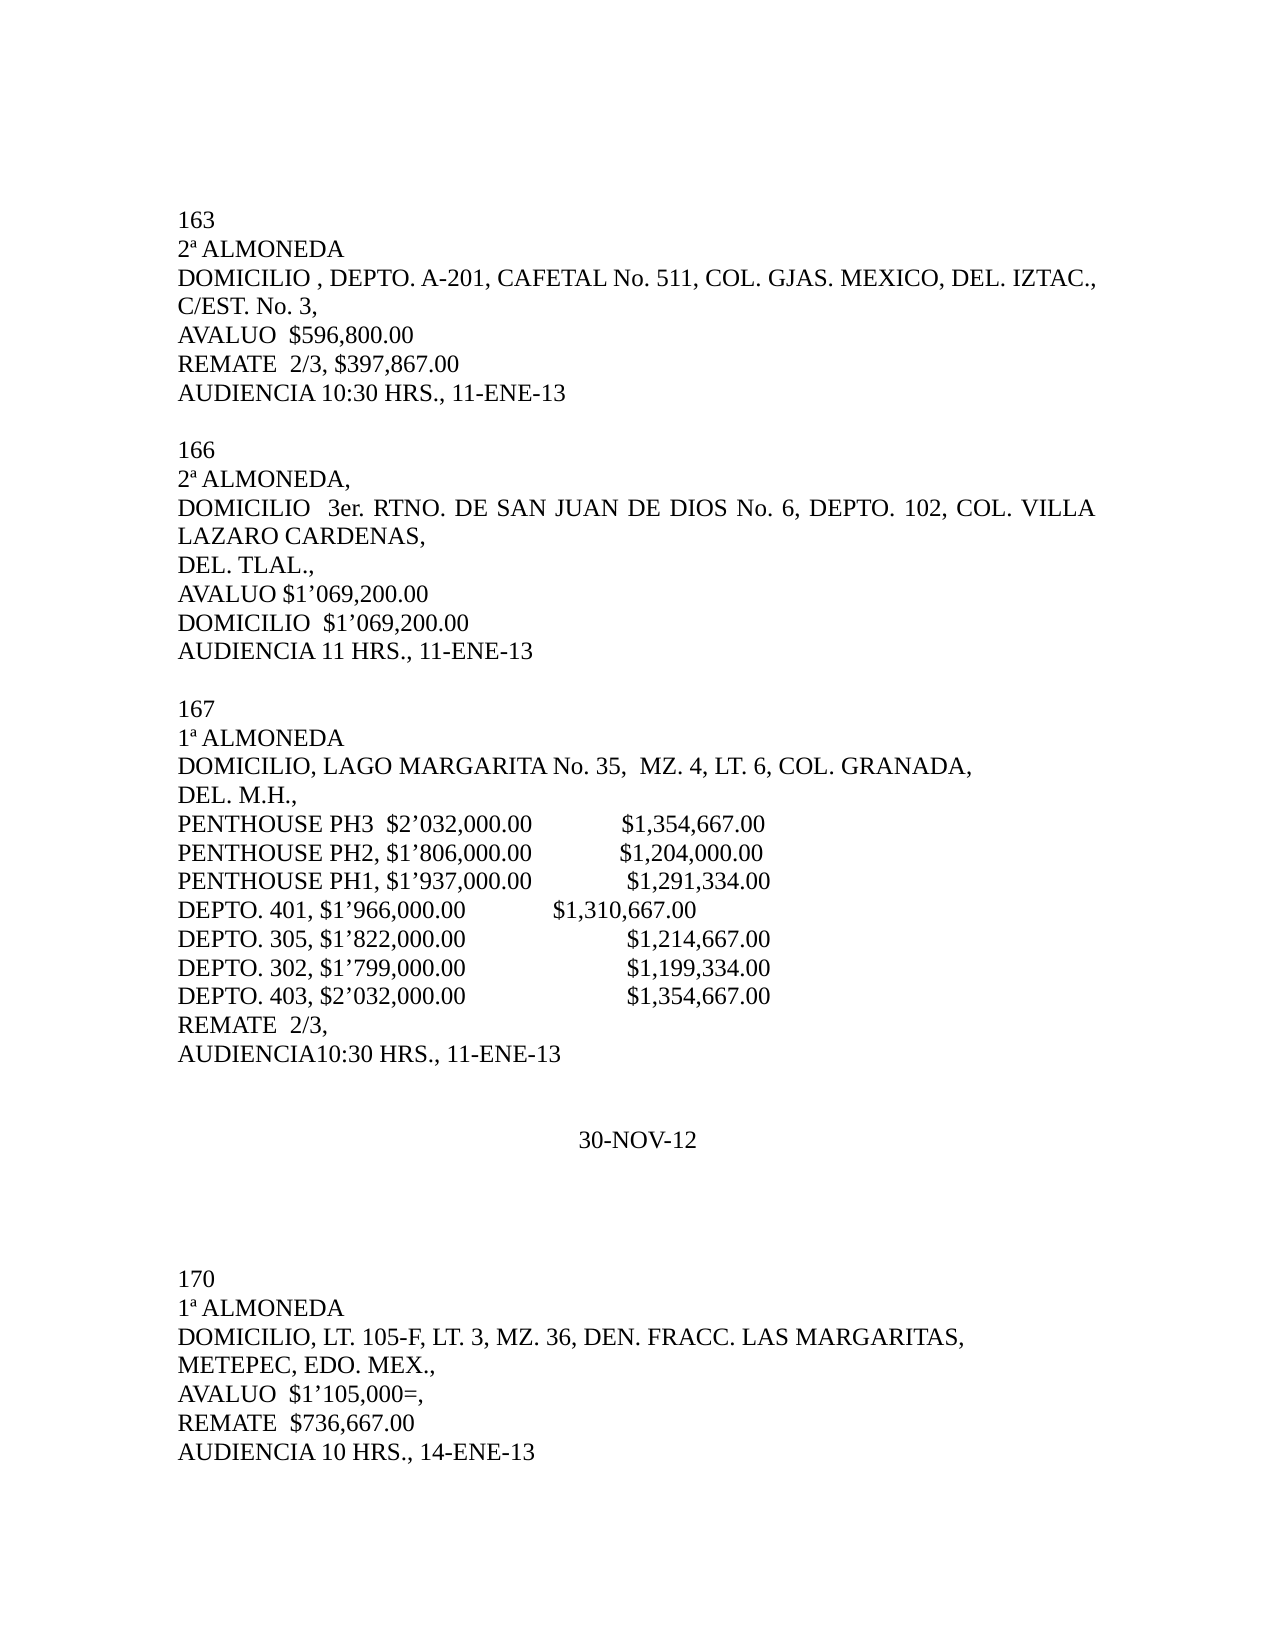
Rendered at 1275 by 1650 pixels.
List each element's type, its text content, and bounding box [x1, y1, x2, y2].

text 1ª ALMONEDA [177, 723, 1098, 751]
text 170 [177, 1264, 1098, 1293]
text REMATE 2/3, [177, 1010, 1098, 1039]
text REMATE $736,667.00 [177, 1408, 1098, 1437]
text METEPEC, EDO. MEX., [177, 1351, 1098, 1379]
text 1ª ALMONEDA [177, 1293, 1098, 1322]
text DOMICILIO 3er. RTNO. DE SAN JUAN DE DIOS No. 6, DEPTO. 102, COL. VILLA LAZARO CARDENAS, [177, 493, 1098, 550]
text DEPTO. 401, $1’966,000.00 $1,310,667.00 [177, 895, 1098, 924]
text 163 [177, 205, 1098, 234]
text 30-NOV-12 [177, 1125, 1098, 1154]
text AUDIENCIA 11 HRS., 11-ENE-13 [177, 636, 1098, 665]
text AVALUO $1’069,200.00 [177, 579, 1098, 608]
text PENTHOUSE PH3 $2’032,000.00 $1,354,667.00 [177, 809, 1098, 838]
text DOMICILIO, LAGO MARGARITA No. 35, MZ. 4, LT. 6, COL. GRANADA, [177, 751, 1098, 780]
text DOMICILIO , DEPTO. A-201, CAFETAL No. 511, COL. GJAS. MEXICO, DEL. IZTAC., C/EST. No. 3, [177, 263, 1098, 320]
text DOMICILIO $1’069,200.00 [177, 608, 1098, 636]
text DEL. TLAL., [177, 550, 1098, 579]
text AUDIENCIA 10 HRS., 14-ENE-13 [177, 1437, 1098, 1466]
text AUDIENCIA10:30 HRS., 11-ENE-13 [177, 1039, 1098, 1068]
text AUDIENCIA 10:30 HRS., 11-ENE-13 [177, 378, 1098, 406]
text 2ª ALMONEDA, [177, 464, 1098, 493]
text 167 [177, 694, 1098, 723]
text DEL. M.H., [177, 780, 1098, 809]
text PENTHOUSE PH1, $1’937,000.00 $1,291,334.00 [177, 866, 1098, 895]
text AVALUO $1’105,000=, [177, 1379, 1098, 1408]
text PENTHOUSE PH2, $1’806,000.00 $1,204,000.00 [177, 838, 1098, 866]
text 166 [177, 435, 1098, 464]
text AVALUO $596,800.00 [177, 320, 1098, 349]
text REMATE 2/3, $397,867.00 [177, 349, 1098, 378]
text DEPTO. 403, $2’032,000.00 $1,354,667.00 [177, 981, 1098, 1010]
text 2ª ALMONEDA [177, 234, 1098, 263]
text DEPTO. 305, $1’822,000.00 $1,214,667.00 [177, 924, 1098, 953]
text DOMICILIO, LT. 105-F, LT. 3, MZ. 36, DEN. FRACC. LAS MARGARITAS, [177, 1322, 1098, 1351]
text DEPTO. 302, $1’799,000.00 $1,199,334.00 [177, 953, 1098, 981]
